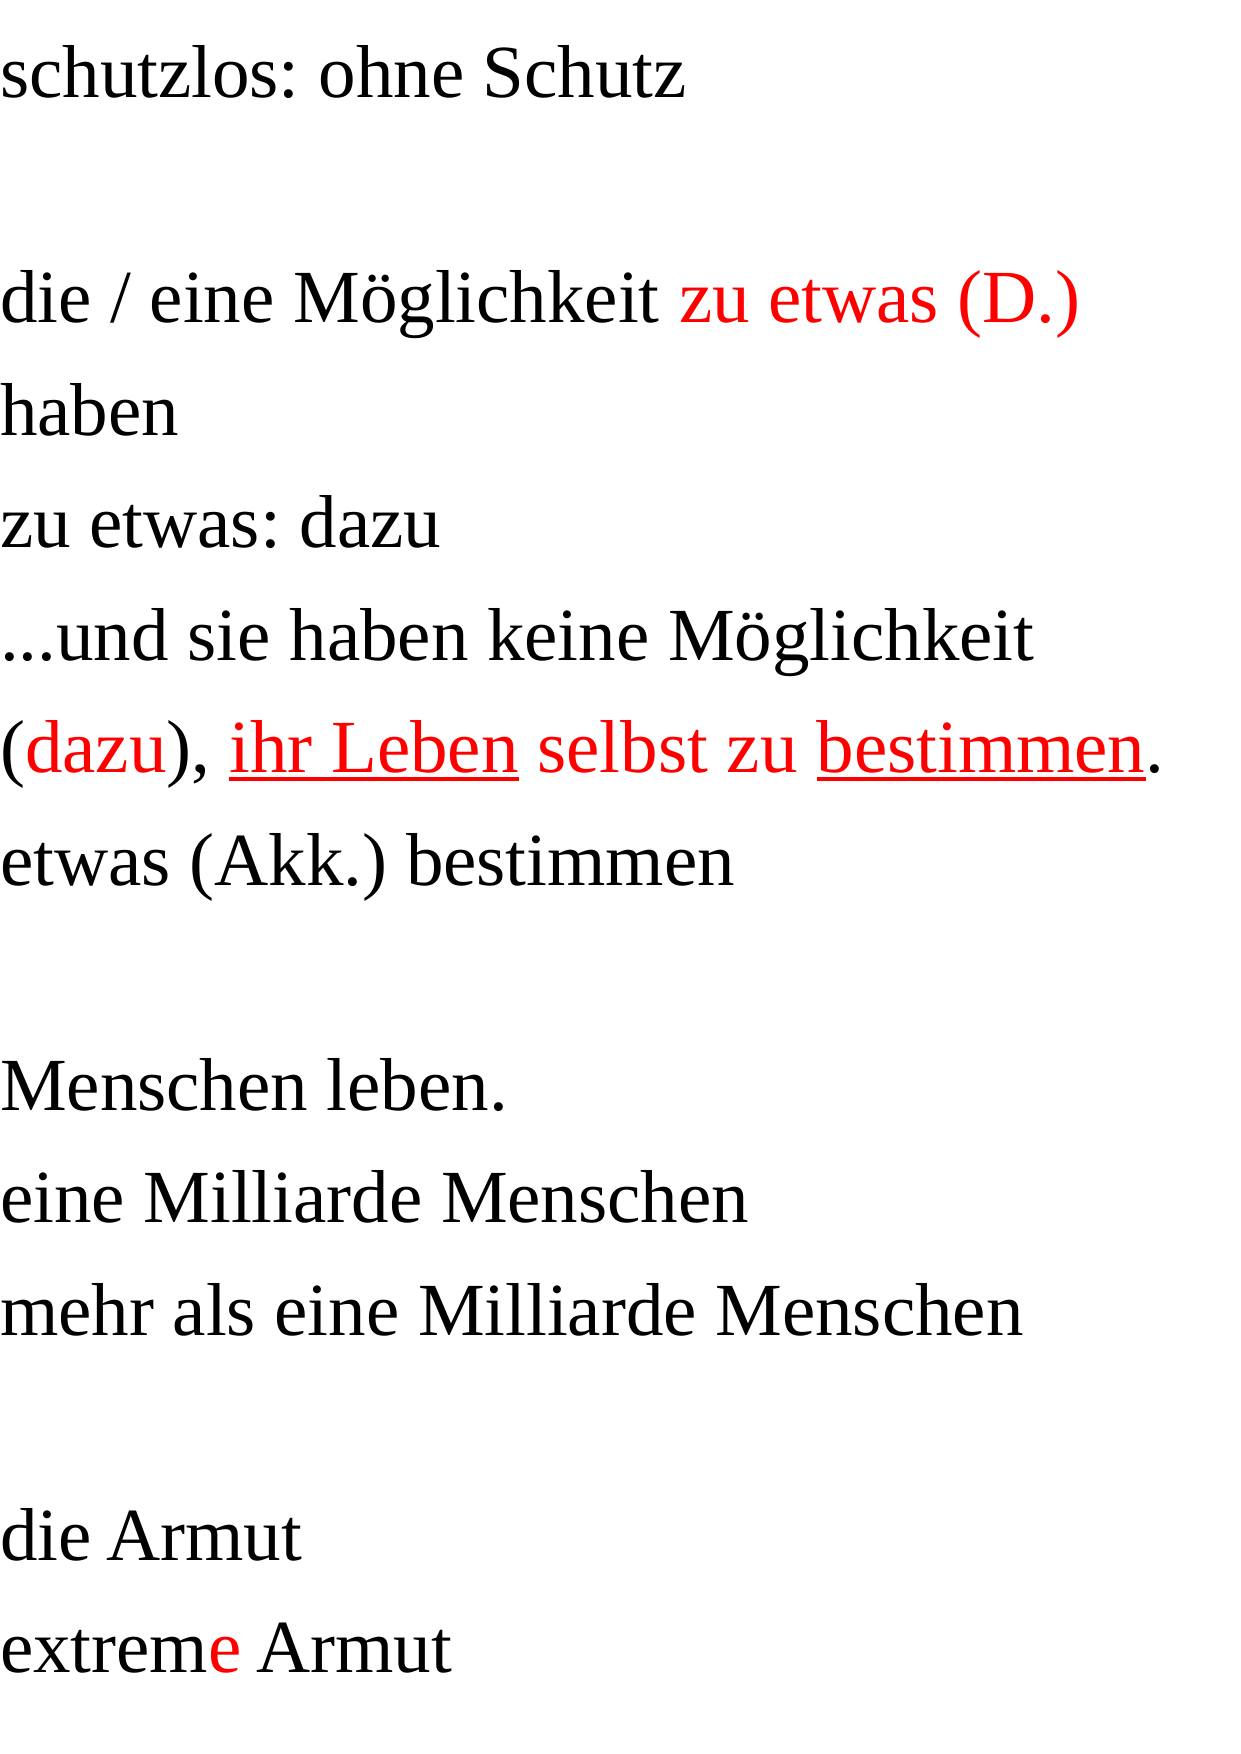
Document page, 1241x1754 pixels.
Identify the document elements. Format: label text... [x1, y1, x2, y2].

text etwas (Akk.) bestimmen [0, 802, 1240, 914]
text die Armut [0, 1477, 1240, 1589]
text Menschen leben. [0, 1027, 1240, 1139]
text schutzlos: ohne Schutz [0, 14, 1240, 127]
text mehr als eine Milliarde Menschen [0, 1252, 1240, 1364]
text zu etwas: dazu [0, 464, 1240, 577]
text ...und sie haben keine Möglichkeit (dazu), ihr Leben selbst zu bestimmen. [0, 577, 1240, 802]
text die / eine Möglichkeit zu etwas (D.) haben [0, 239, 1240, 464]
text extreme Armut [0, 1589, 1240, 1702]
text eine Milliarde Menschen [0, 1139, 1240, 1252]
